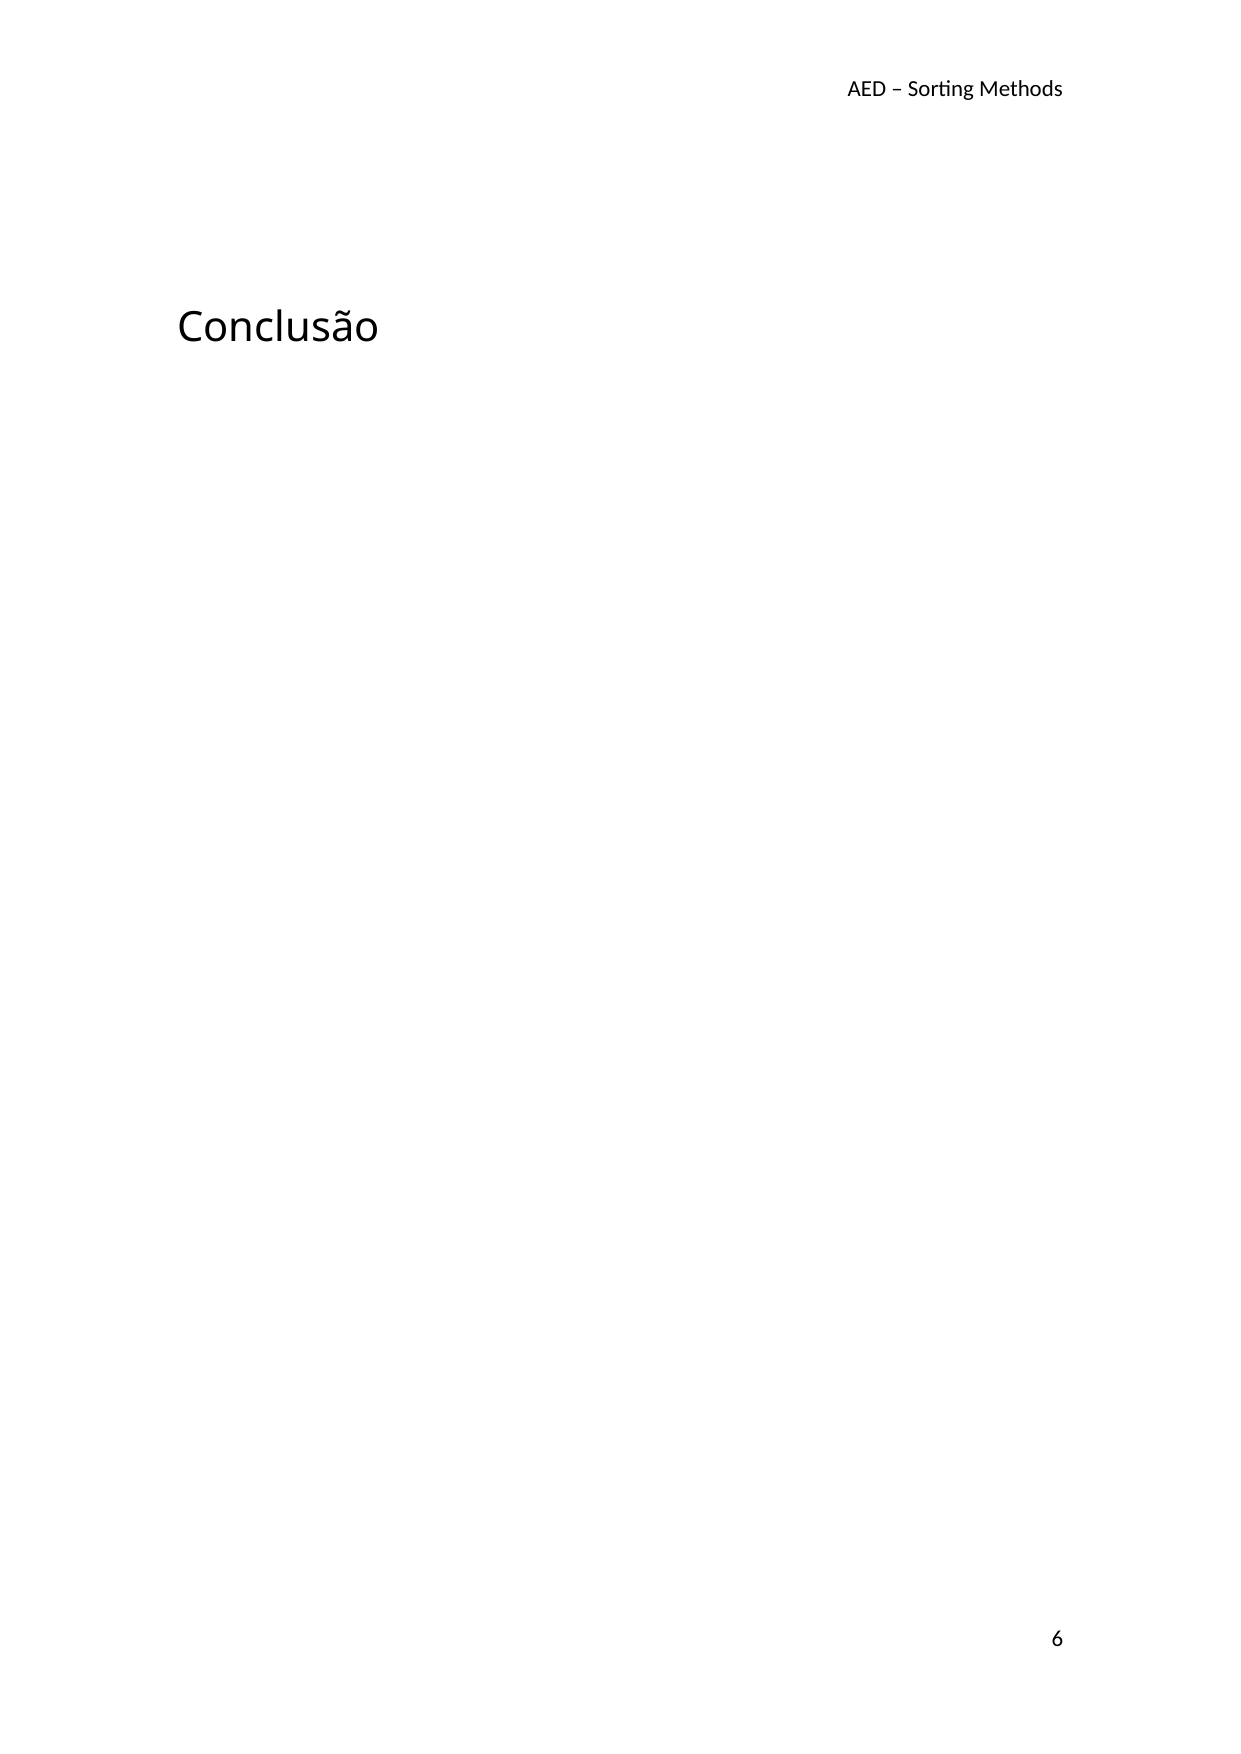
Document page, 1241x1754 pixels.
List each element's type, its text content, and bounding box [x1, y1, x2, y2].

subtitle Conclusão [177, 297, 1063, 353]
